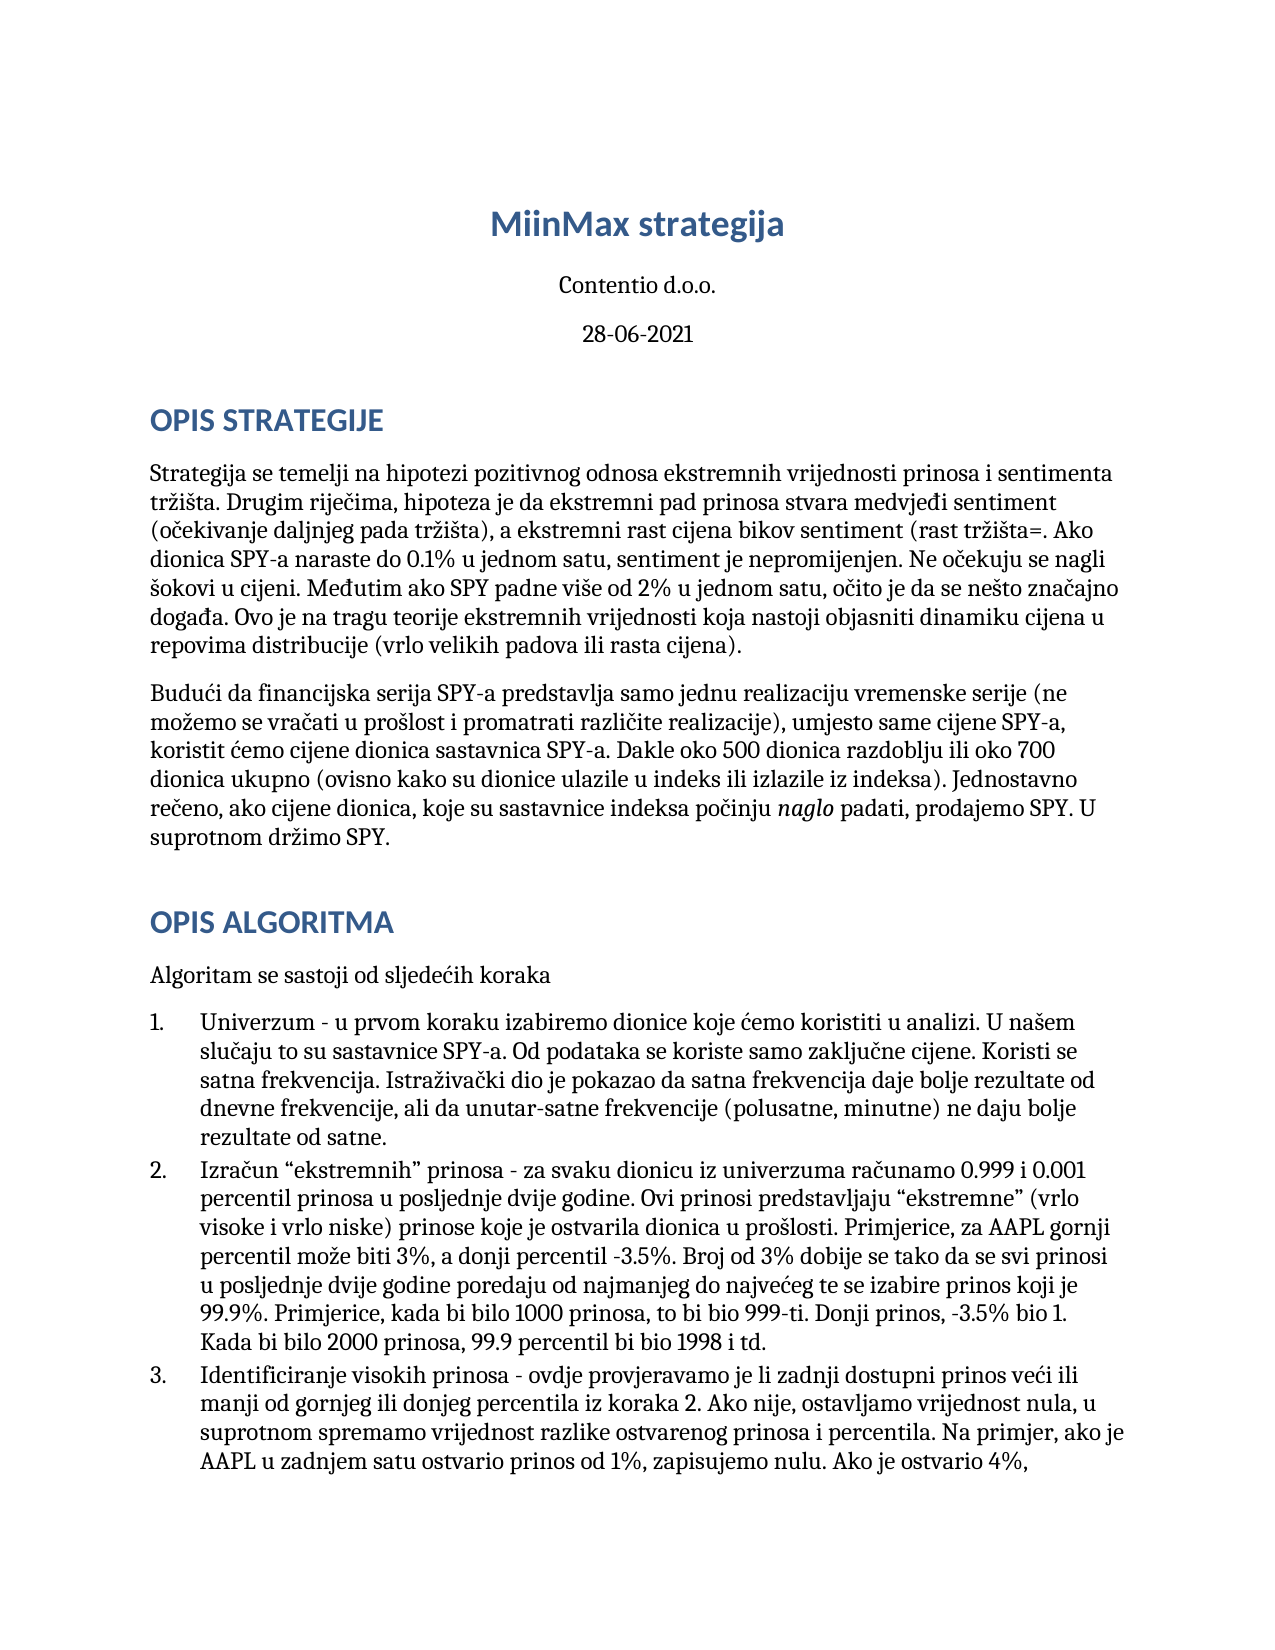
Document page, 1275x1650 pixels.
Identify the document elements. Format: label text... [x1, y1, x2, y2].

subtitle OPIS ALGORITMA [150, 901, 1125, 942]
text Strategija se temelji na hipotezi pozitivnog odnosa ekstremnih vrijednosti prinosa i sentimenta tržišta. Drugim riječima, hipoteza je da ekstremni pad prinosa stvara medvjeđi sentiment (očekivanje daljnjeg pada tržišta), a ekstremni rast cijena bikov sentiment (rast tržišta=. Ako dionica SPY-a naraste do 0.1% u jednom satu, sentiment je nepromijenjen. Ne očekuju se nagli šokovi u cijeni. Međutim ako SPY padne više od 2% u jednom satu, očito je da se nešto značajno događa. Ovo je na tragu teorije ekstremnih vrijednosti koja nastoji objasniti dinamiku cijena u repovima distribucije (vrlo velikih padova ili rasta cijena). [150, 459, 1125, 660]
title MiinMax strategija [150, 200, 1125, 246]
subtitle OPIS STRATEGIJE [150, 399, 1125, 440]
text Contentio d.o.o. [150, 271, 1125, 299]
list Izračun “ekstremnih” prinosa - za svaku dionicu iz univerzuma računamo 0.999 i 0.001 percentil prinosa u posljednje dvije godine. Ovi prinosi predstavljaju “ekstremne” (vrlo visoke i vrlo niske) prinose koje je ostvarila dionica u prošlosti. Primjerice, za AAPL gornji percentil može biti 3%, a donji percentil -3.5%. Broj od 3% dobije se tako da se svi prinosi u posljednje dvije godine poredaju od najmanjeg do najvećeg te se izabire prinos koji je 99.9%. Primjerice, kada bi bilo 1000 prinosa, to bi bio 999-ti. Donji prinos, -3.5% bio 1. Kada bi bilo 2000 prinosa, 99.9 percentil bi bio 1998 i td. [150, 1156, 1125, 1357]
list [150, 1361, 1125, 1476]
list Univerzum - u prvom koraku izabiremo dionice koje ćemo koristiti u analizi. U našem slučaju to su sastavnice SPY-a. Od podataka se koriste samo zaključne cijene. Koristi se satna frekvencija. Istraživački dio je pokazao da satna frekvencija daje bolje rezultate od dnevne frekvencije, ali da unutar-satne frekvencije (polusatne, minutne) ne daju bolje rezultate od satne. [150, 1008, 1125, 1152]
text Budući da financijska serija SPY-a predstavlja samo jednu realizaciju vremenske serije (ne možemo se vračati u prošlost i promatrati različite realizacije), umjesto same cijene SPY-a, koristit ćemo cijene dionica sastavnica SPY-a. Dakle oko 500 dionica razdoblju ili oko 700 dionica ukupno (ovisno kako su dionice ulazile u indeks ili izlazile iz indeksa). Jednostavno rečeno, ako cijene dionica, koje su sastavnice indeksa počinju naglo padati, prodajemo SPY. U suprotnom držimo SPY. [150, 679, 1125, 851]
text 28-06-2021 [150, 320, 1125, 349]
text Algoritam se sastoji od sljedećih koraka [150, 961, 1125, 989]
